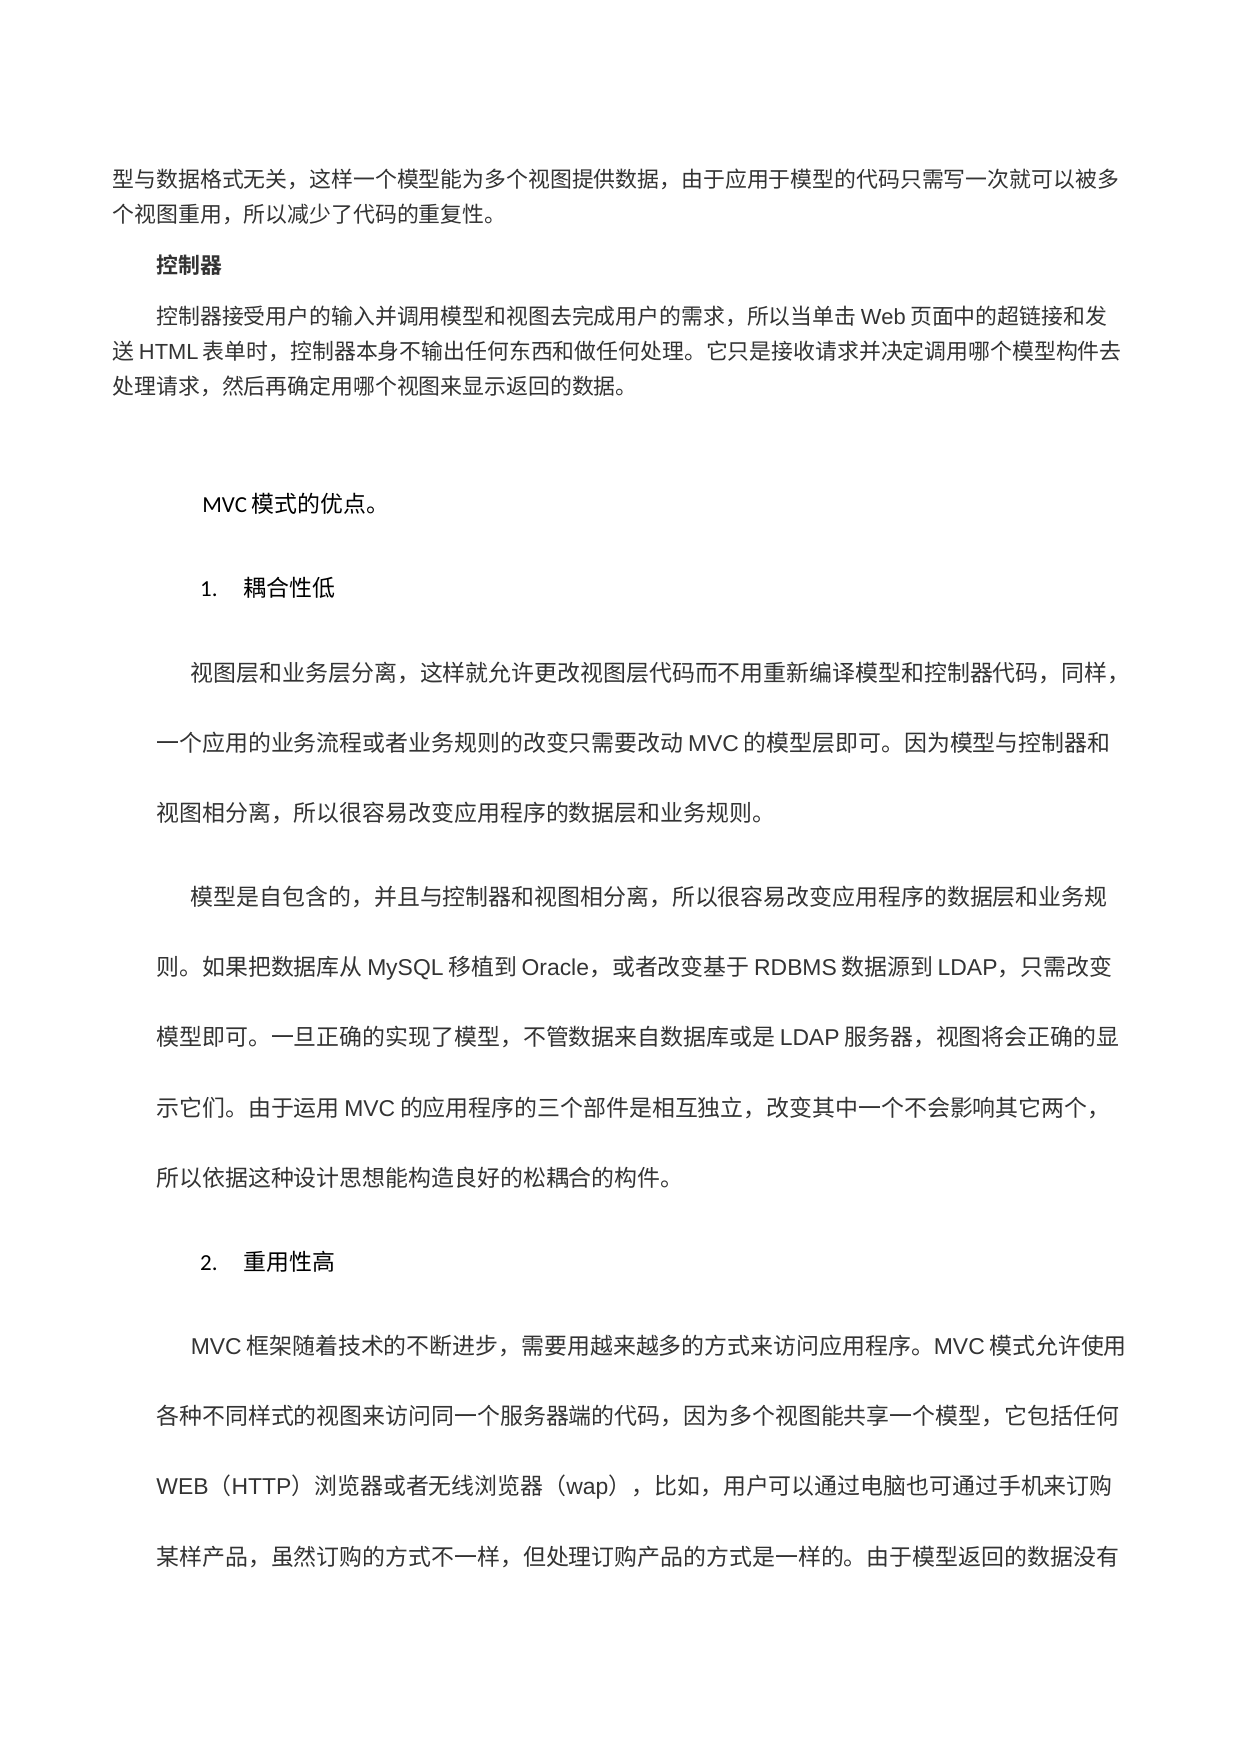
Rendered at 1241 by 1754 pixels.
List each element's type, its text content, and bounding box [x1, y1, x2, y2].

text MVC模式的优点。 [156, 470, 1128, 535]
text 控制器接受用户的输入并调用模型和视图去完成用户的需求，所以当单击Web页面中的超链接和发送HTML表单时，控制器本身不输出任何东西和做任何处理。它只是接收请求并决定调用哪个模型构件去处理请求，然后再确定用哪个视图来显示返回的数据。 [112, 298, 1128, 401]
list 重用性高 [200, 1228, 1128, 1293]
text 控制器 [112, 248, 1128, 280]
list 视图层和业务层分离，这样就允许更改视图层代码而不用重新编译模型和控制器代码，同样，一个应用的业务流程或者业务规则的改变只需要改动MVC的模型层即可。因为模型与控制器和视图相分离，所以很容易改变应用程序的数据层和业务规则。 [156, 639, 1128, 844]
list 模型是自包含的，并且与控制器和视图相分离，所以很容易改变应用程序的数据层和业务规则。如果把数据库从MySQL移植到Oracle，或者改变基于RDBMS数据源到LDAP，只需改变模型即可。一旦正确的实现了模型，不管数据来自数据库或是LDAP服务器，视图将会正确的显示它们。由于运用MVC的应用程序的三个部件是相互独立，改变其中一个不会影响其它两个，所以依据这种设计思想能构造良好的松耦合的构件。 [156, 863, 1128, 1209]
list 耦合性低 [200, 554, 1128, 619]
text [112, 162, 1128, 229]
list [156, 1312, 1128, 1587]
